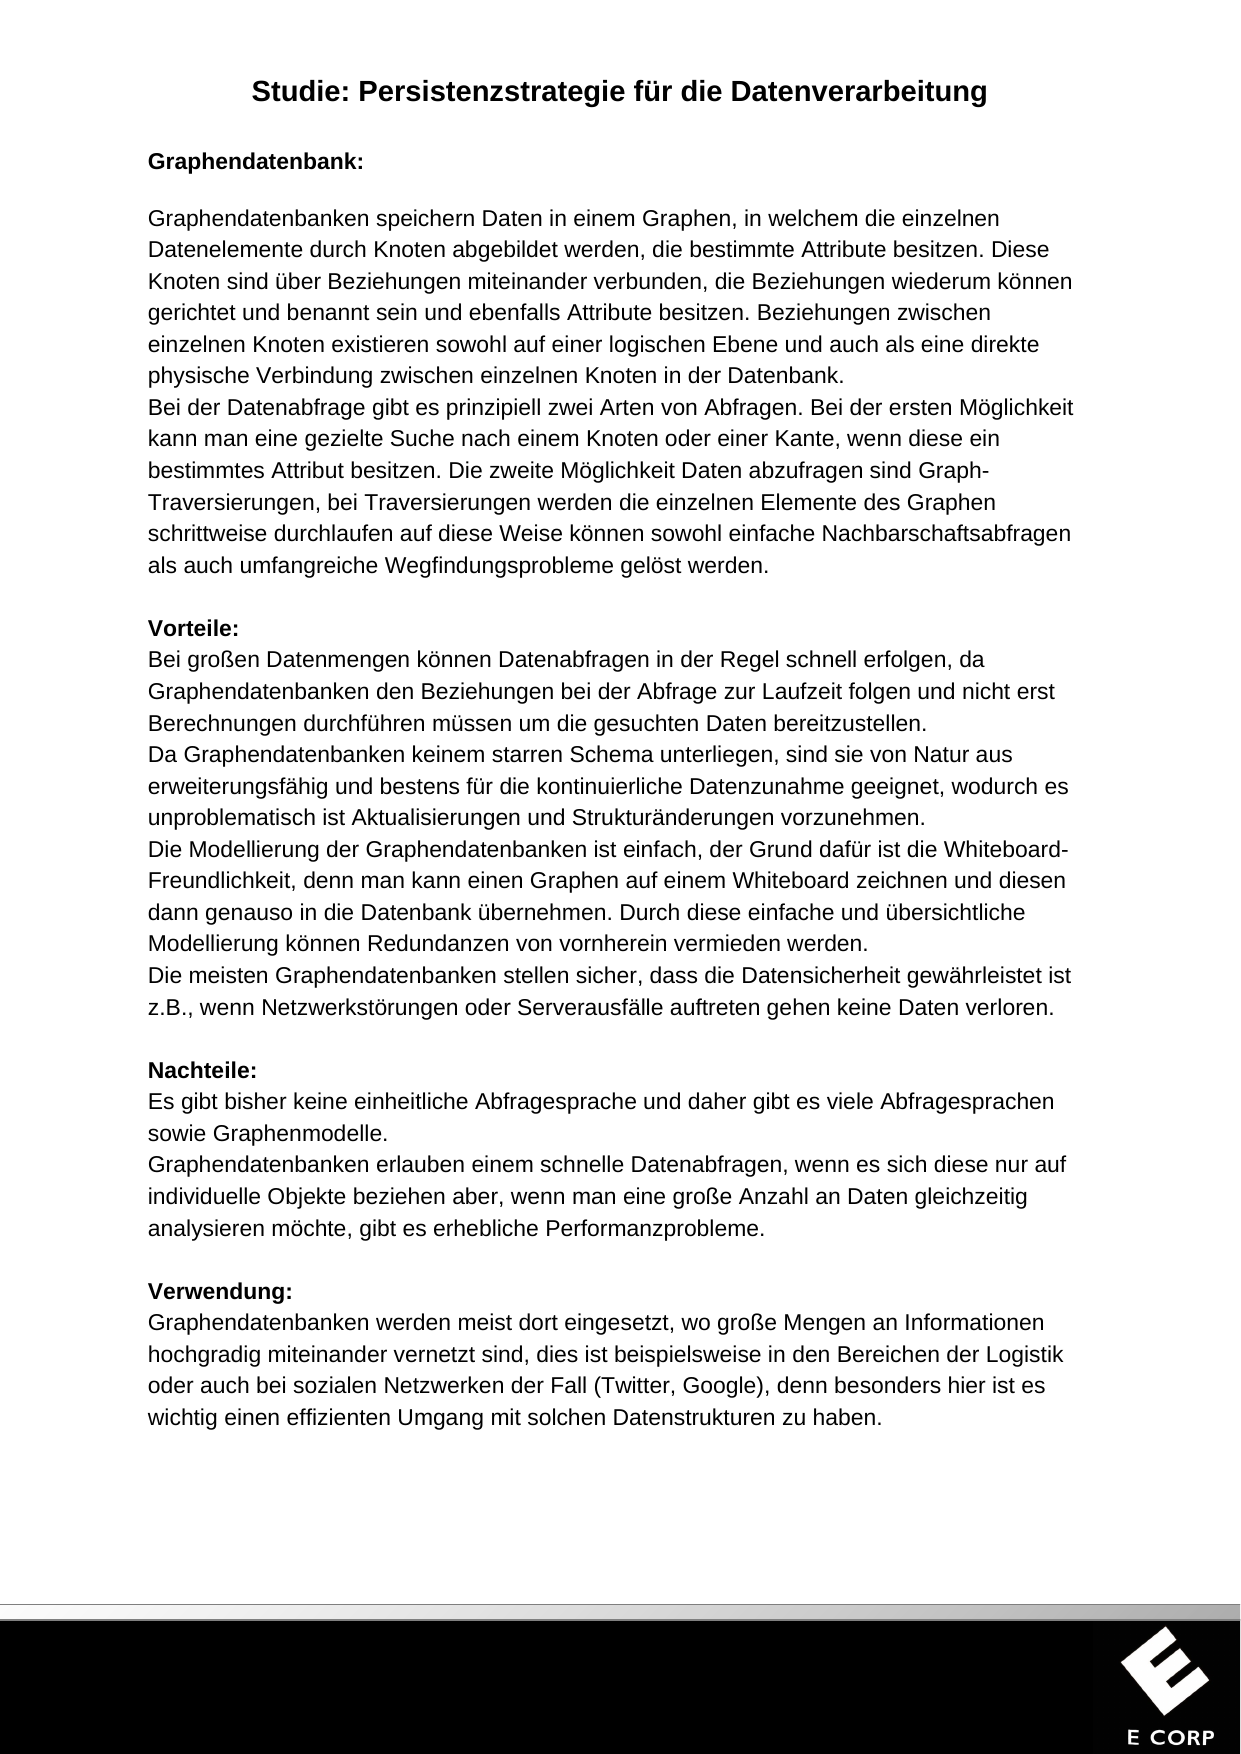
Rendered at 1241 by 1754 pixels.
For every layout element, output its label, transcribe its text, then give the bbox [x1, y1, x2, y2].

text Die Modellierung der Graphendatenbanken ist einfach, der Grund dafür ist die Whiteboard-Freundlichkeit, denn man kann einen Graphen auf einem Whiteboard zeichnen und diesen dann genauso in die Datenbank übernehmen. Durch diese einfache und übersichtliche Modellierung können Redundanzen von vornherein vermieden werden. [148, 836, 1093, 957]
text Graphendatenbanken werden meist dort eingesetzt, wo große Mengen an Informationen hochgradig miteinander vernetzt sind, dies ist beispielsweise in den Bereichen der Logistik oder auch bei sozialen Netzwerken der Fall (Twitter, Google), denn besonders hier ist es wichtig einen effizienten Umgang mit solchen Datenstrukturen zu haben. [148, 1309, 1093, 1430]
text Nachteile: [148, 1057, 1093, 1083]
text Bei der Datenabfrage gibt es prinzipiell zwei Arten von Abfragen. Bei der ersten Möglichkeit kann man eine gezielte Suche nach einem Knoten oder einer Kante, wenn diese ein bestimmtes Attribut besitzen. Die zweite Möglichkeit Daten abzufragen sind Graph-Traversierungen, bei Traversierungen werden die einzelnen Elemente des Graphen schrittweise durchlaufen auf diese Weise können sowohl einfache Nachbarschaftsabfragen als auch umfangreiche Wegfindungsprobleme gelöst werden. [148, 394, 1093, 578]
text Verwendung: [148, 1278, 1093, 1304]
text Es gibt bisher keine einheitliche Abfragesprache und daher gibt es viele Abfragesprachen sowie Graphenmodelle. [148, 1088, 1093, 1146]
text Graphendatenbank: [148, 148, 1093, 174]
text Da Graphendatenbanken keinem starren Schema unterliegen, sind sie von Natur aus erweiterungsfähig und bestens für die kontinuierliche Datenzunahme geeignet, wodurch es unproblematisch ist Aktualisierungen und Strukturänderungen vorzunehmen. [148, 741, 1093, 831]
text Graphendatenbanken erlauben einem schnelle Datenabfragen, wenn es sich diese nur auf individuelle Objekte beziehen aber, wenn man eine große Anzahl an Daten gleichzeitig analysieren möchte, gibt es erhebliche Performanzprobleme. [148, 1151, 1093, 1241]
picture [1092, 1621, 1241, 1754]
text Die meisten Graphendatenbanken stellen sicher, dass die Datensicherheit gewährleistet ist z.B., wenn Netzwerkstörungen oder Serverausfälle auftreten gehen keine Daten verloren. [148, 962, 1093, 1020]
text Vorteile: [148, 615, 1093, 641]
text Graphendatenbanken speichern Daten in einem Graphen, in welchem die einzelnen Datenelemente durch Knoten abgebildet werden, die bestimmte Attribute besitzen. Diese Knoten sind über Beziehungen miteinander verbunden, die Beziehungen wiederum können gerichtet und benannt sein und ebenfalls Attribute besitzen. Beziehungen zwischen einzelnen Knoten existieren sowohl auf einer logischen Ebene und auch als eine direkte physische Verbindung zwischen einzelnen Knoten in der Datenbank. [148, 204, 1093, 389]
text Bei großen Datenmengen können Datenabfragen in der Regel schnell erfolgen, da Graphendatenbanken den Beziehungen bei der Abfrage zur Laufzeit folgen und nicht erst Berechnungen durchführen müssen um die gesuchten Daten bereitzustellen. [148, 646, 1093, 736]
